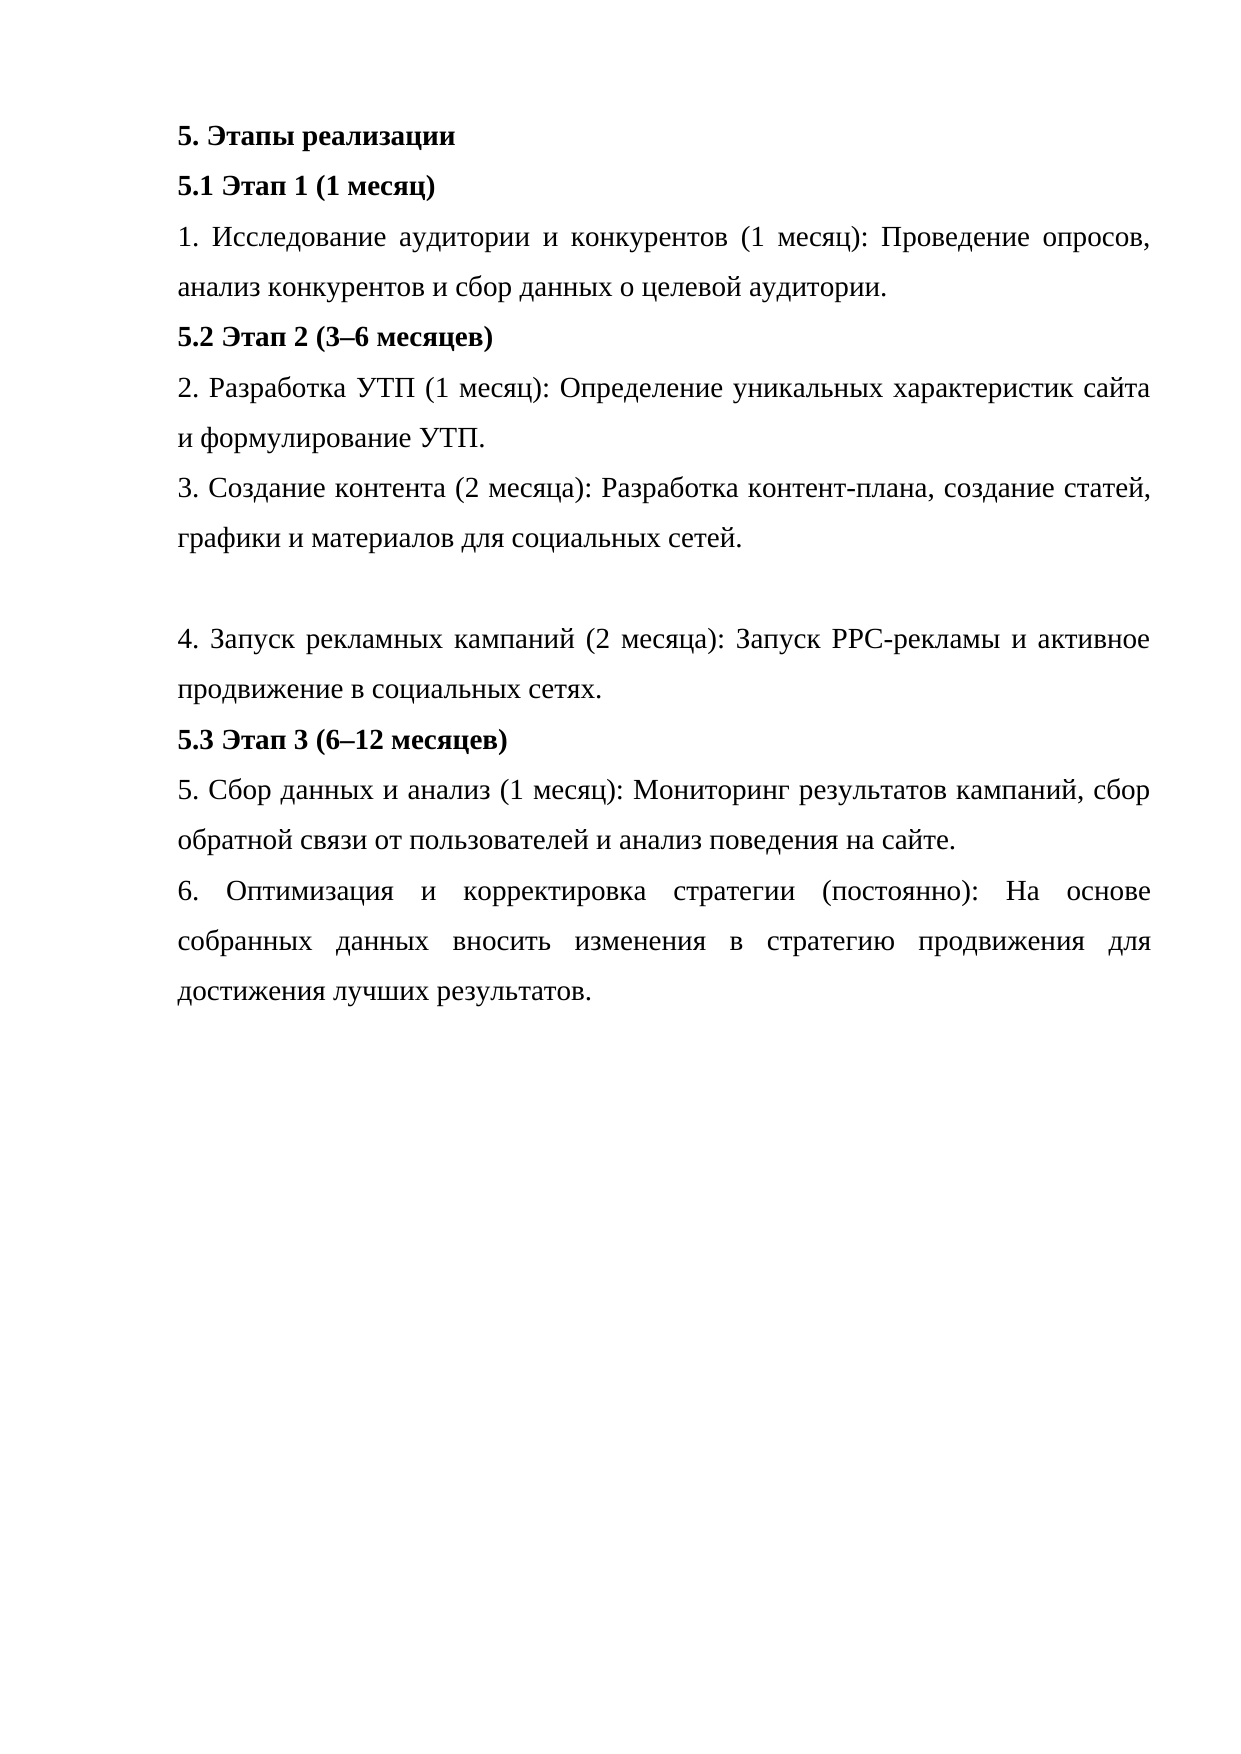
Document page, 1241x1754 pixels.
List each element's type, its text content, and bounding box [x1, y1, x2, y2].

text 5.1 Этап 1 (1 месяц) [177, 168, 1152, 202]
text 1. Исследование аудитории и конкурентов (1 месяц): Проведение опросов, анализ конкурентов и сбор данных о целевой аудитории. [177, 219, 1152, 303]
text 5. Этапы реализации [177, 118, 1152, 152]
text 3. Создание контента (2 месяца): Разработка контент-плана, создание статей, графики и материалов для социальных сетей. [177, 470, 1152, 554]
text 5.3 Этап 3 (6–12 месяцев) [177, 722, 1152, 755]
text 6. Оптимизация и корректировка стратегии (постоянно): На основе собранных данных вносить изменения в стратегию продвижения для достижения лучших результатов. [177, 873, 1152, 1007]
text 5. Сбор данных и анализ (1 месяц): Мониторинг результатов кампаний, сбор обратной связи от пользователей и анализ поведения на сайте. [177, 772, 1152, 856]
text 4. Запуск рекламных кампаний (2 месяца): Запуск PPC-рекламы и активное продвижение в социальных сетях. [177, 621, 1152, 705]
text 2. Разработка УТП (1 месяц): Определение уникальных характеристик сайта и формулирование УТП. [177, 370, 1152, 453]
text 5.2 Этап 2 (3–6 месяцев) [177, 319, 1152, 353]
